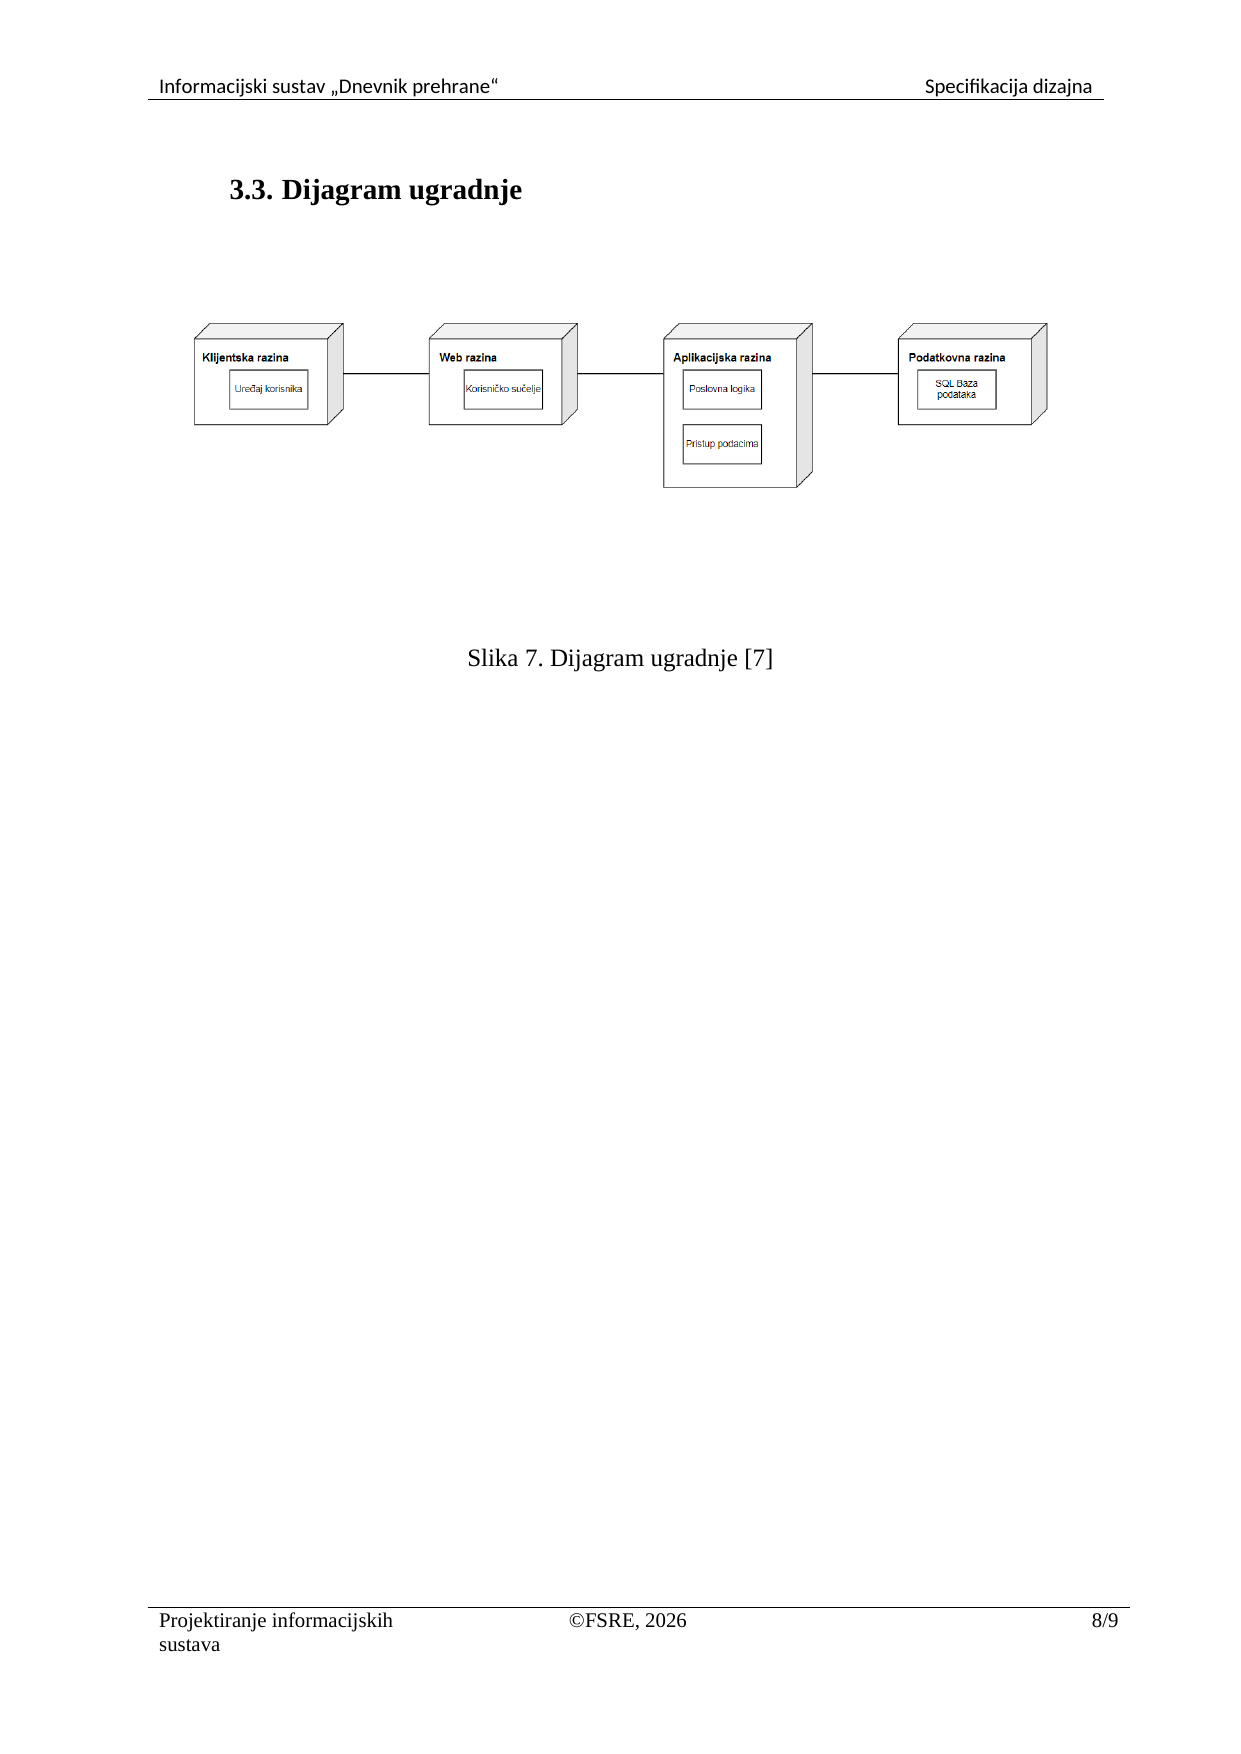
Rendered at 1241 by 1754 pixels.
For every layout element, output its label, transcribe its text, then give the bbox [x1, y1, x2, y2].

picture [147, 234, 1093, 643]
subtitle Dijagram ugradnje [229, 172, 1093, 206]
text Slika 7. Dijagram ugradnje [7] [148, 643, 1093, 672]
